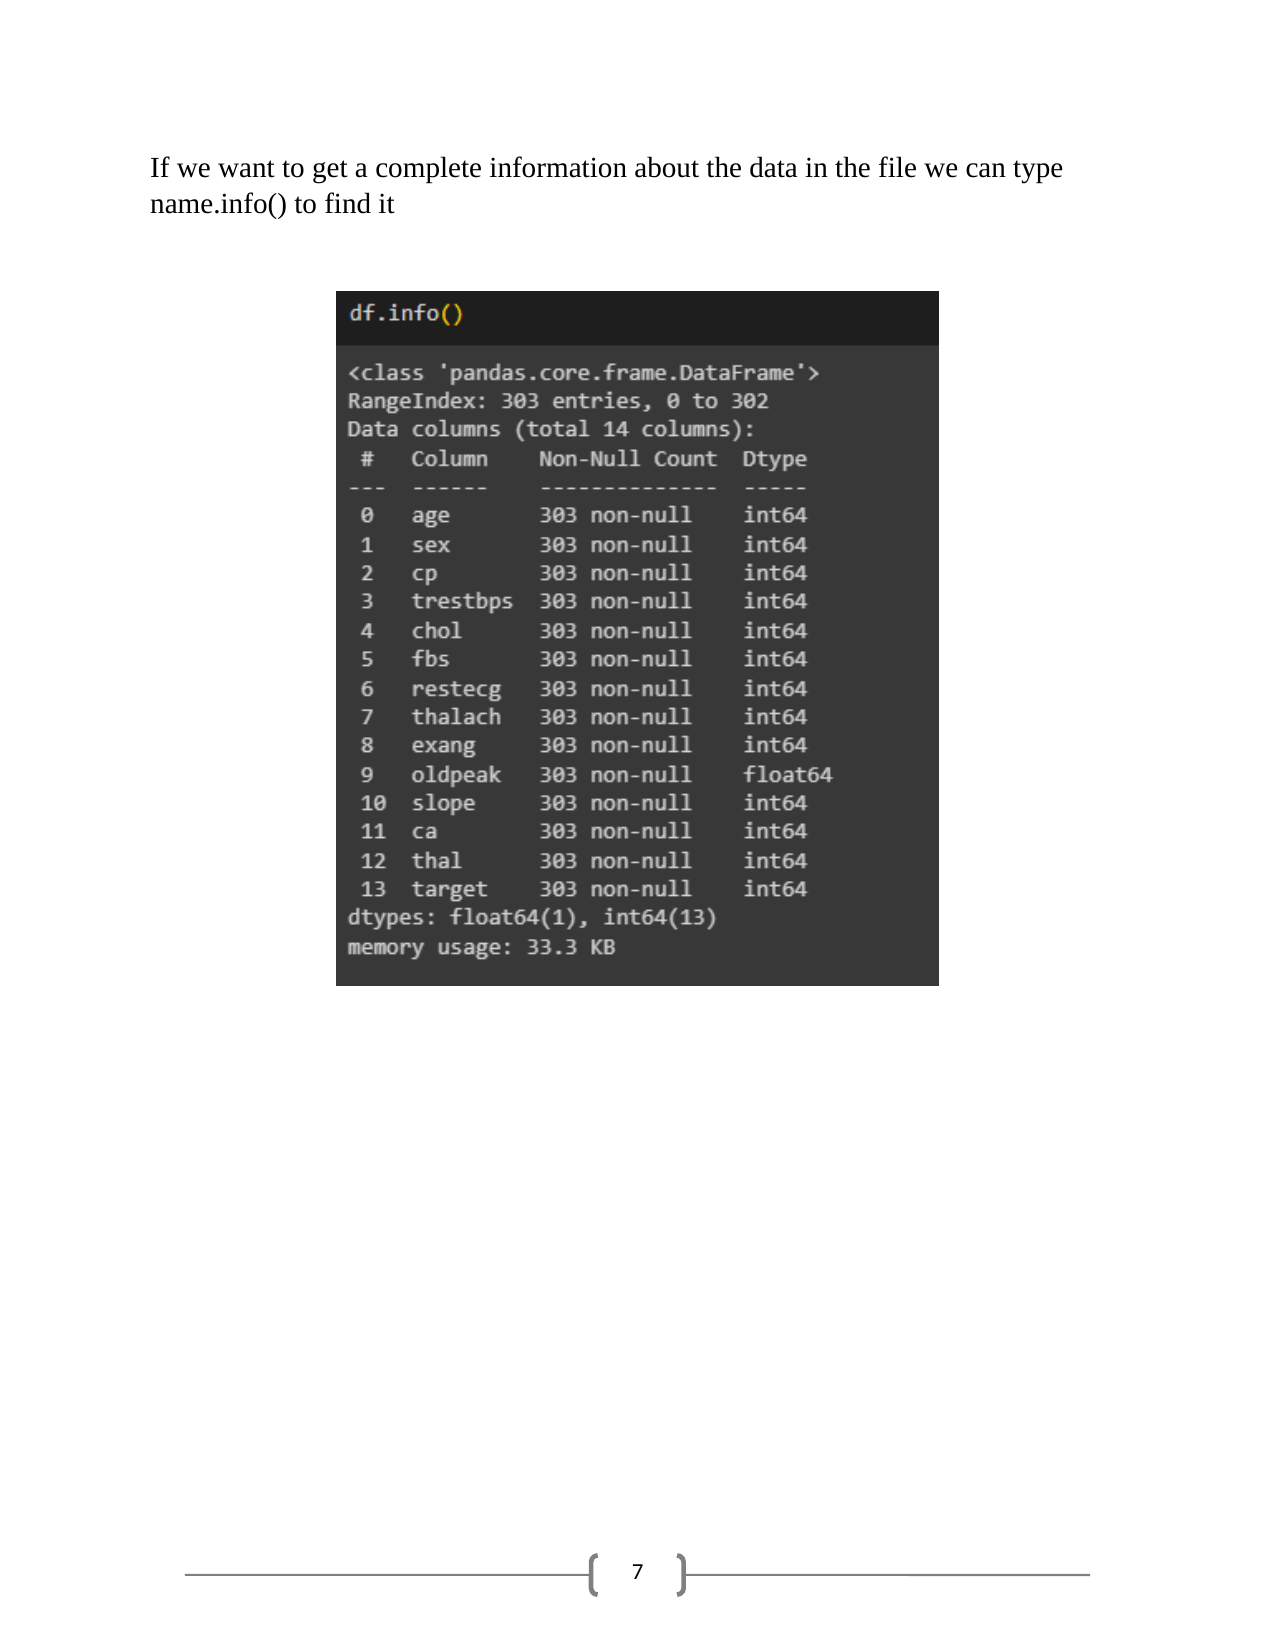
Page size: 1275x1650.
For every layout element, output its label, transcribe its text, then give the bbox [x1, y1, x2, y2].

text If we want to get a complete information about the data in the file we can type name.info() to find it [150, 150, 1125, 220]
picture [336, 291, 939, 986]
